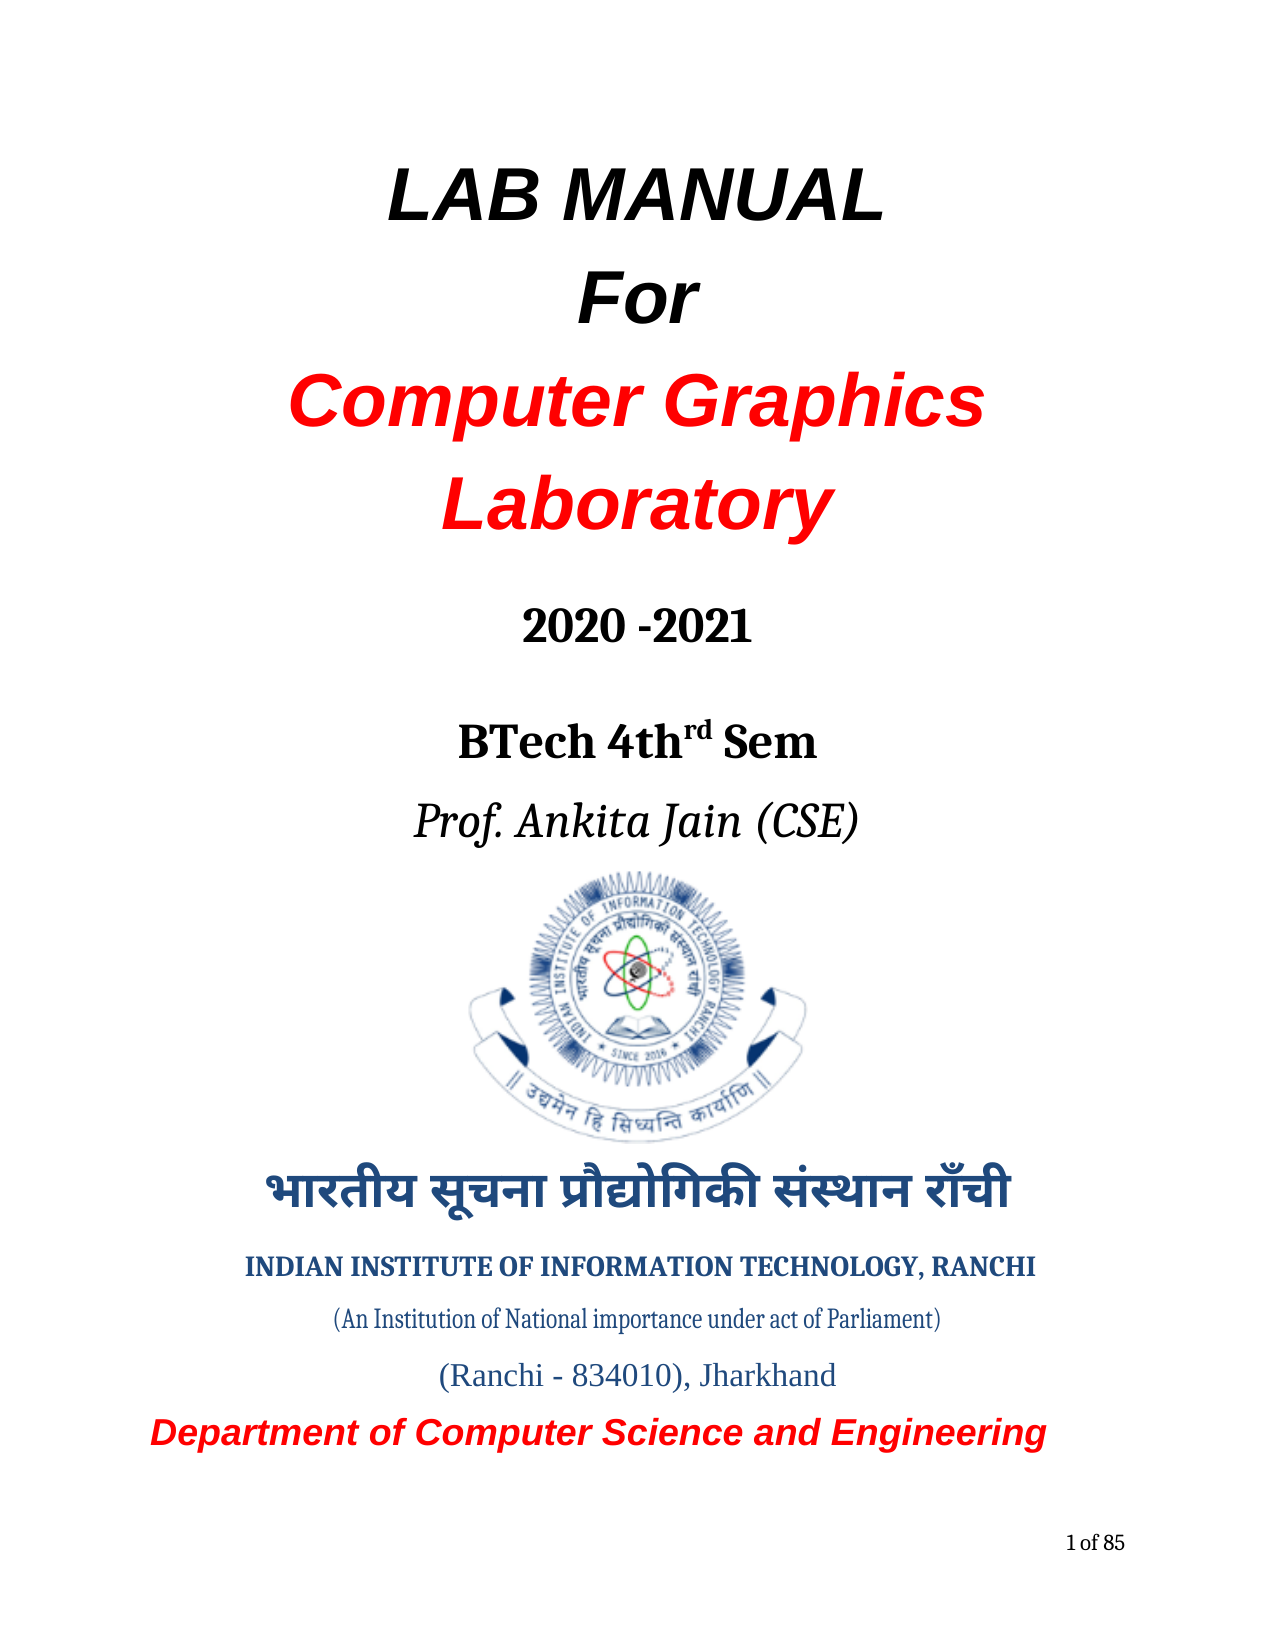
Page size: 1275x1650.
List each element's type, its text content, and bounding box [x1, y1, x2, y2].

text Computer Graphics [150, 356, 1125, 442]
text For [150, 253, 1125, 339]
text Laboratory [150, 459, 1125, 545]
text BTech 4thrd Sem [150, 713, 1125, 771]
text भारतीय सूचना प्रौद्योगिकी संस्थान राँची [150, 1163, 1125, 1228]
text 2020 -2021 [150, 597, 1125, 655]
text (An Institution of National importance under act of Parliament) [150, 1303, 1125, 1336]
text LAB MANUAL [150, 150, 1125, 236]
text Prof. Ankita Jain (CSE) [150, 792, 1125, 850]
text INDIAN INSTITUTE OF INFORMATION TECHNOLOGY, RANCHI [150, 1250, 1125, 1283]
text Department of Computer Science and Engineering [150, 1410, 1125, 1453]
text (Ranchi - 834010), Jharkhand [150, 1355, 1125, 1394]
